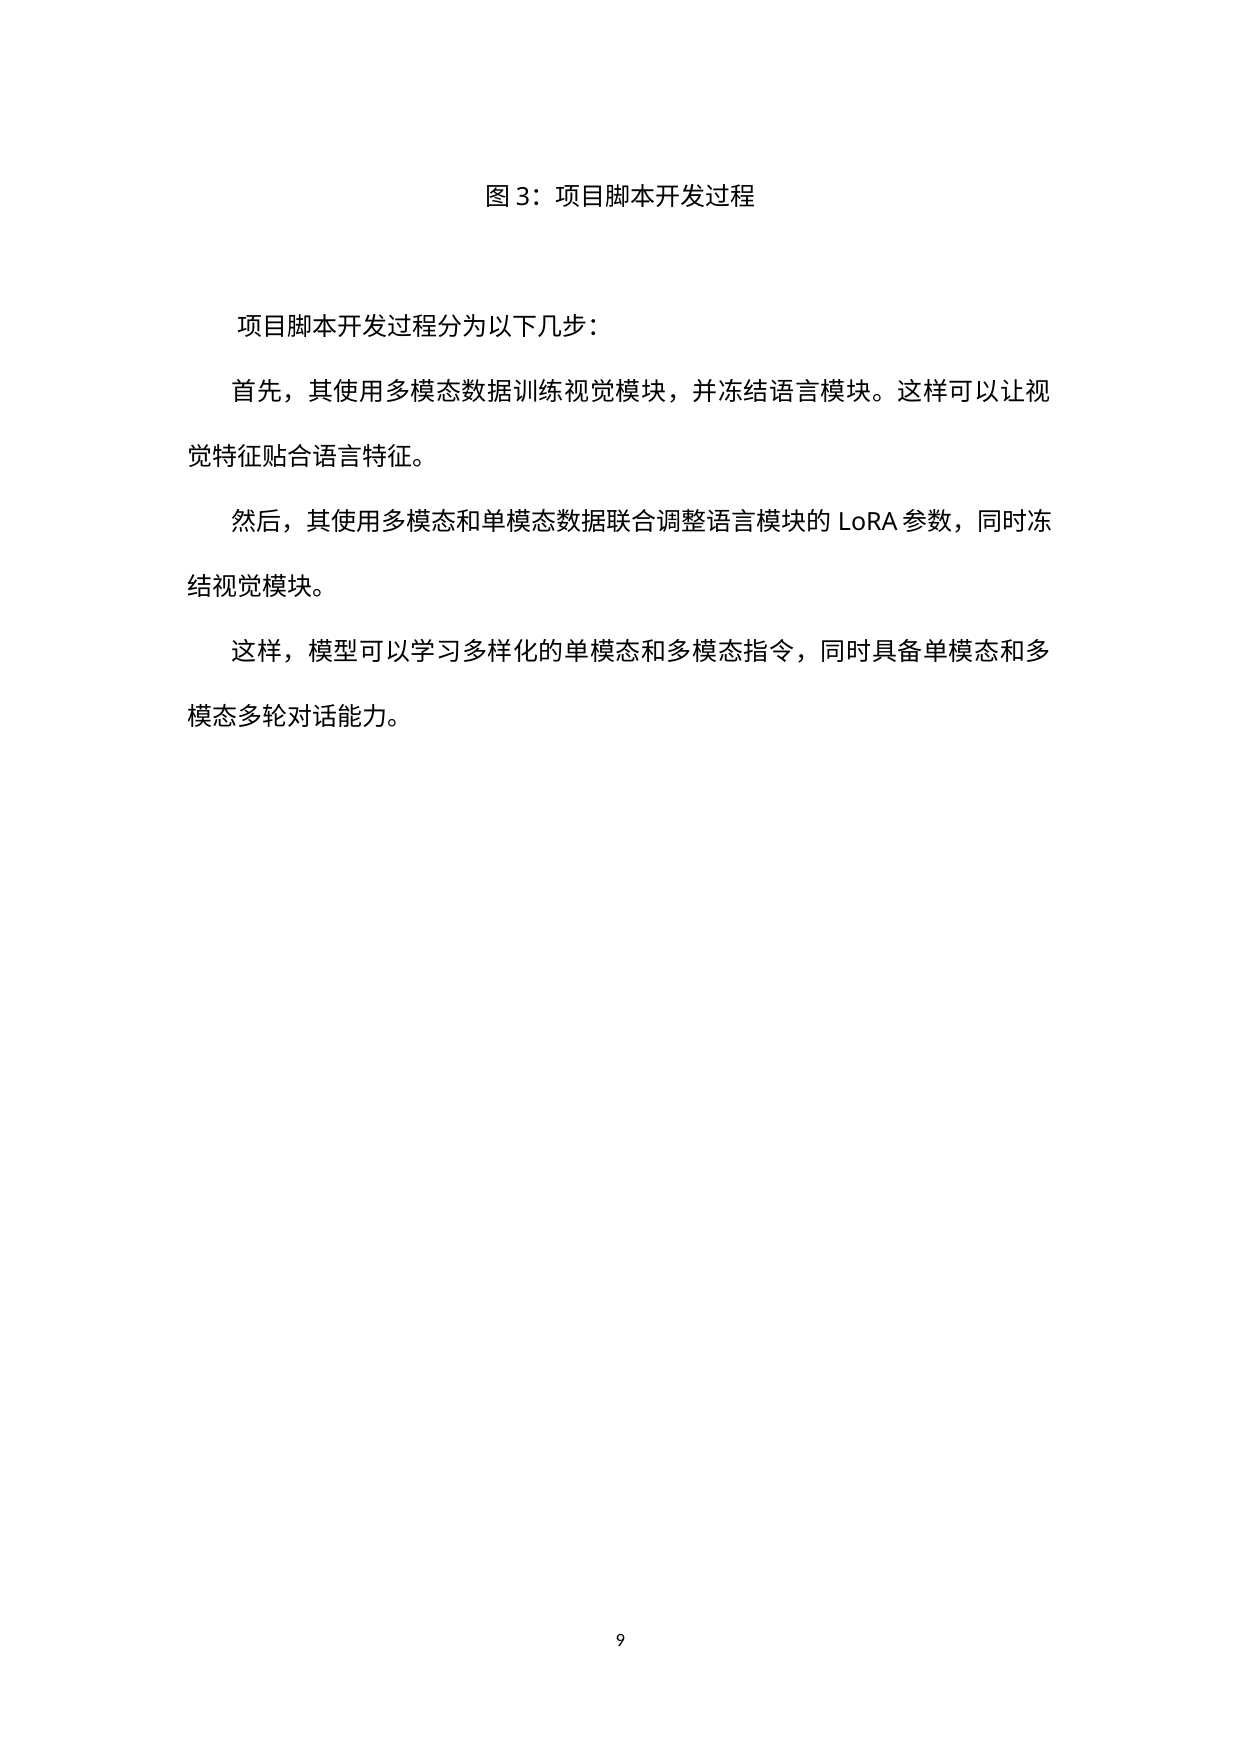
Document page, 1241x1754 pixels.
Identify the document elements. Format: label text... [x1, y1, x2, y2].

text 图3：项目脚本开发过程 [187, 162, 1053, 227]
text 首先，其使用多模态数据训练视觉模块，并冻结语言模块。这样可以让视觉特征贴合语言特征。 [187, 357, 1053, 487]
text 然后，其使用多模态和单模态数据联合调整语言模块的LoRA参数，同时冻结视觉模块。 [187, 487, 1053, 617]
text 项目脚本开发过程分为以下几步： [187, 292, 1053, 357]
text 这样，模型可以学习多样化的单模态和多模态指令，同时具备单模态和多模态多轮对话能力。 [187, 617, 1053, 747]
